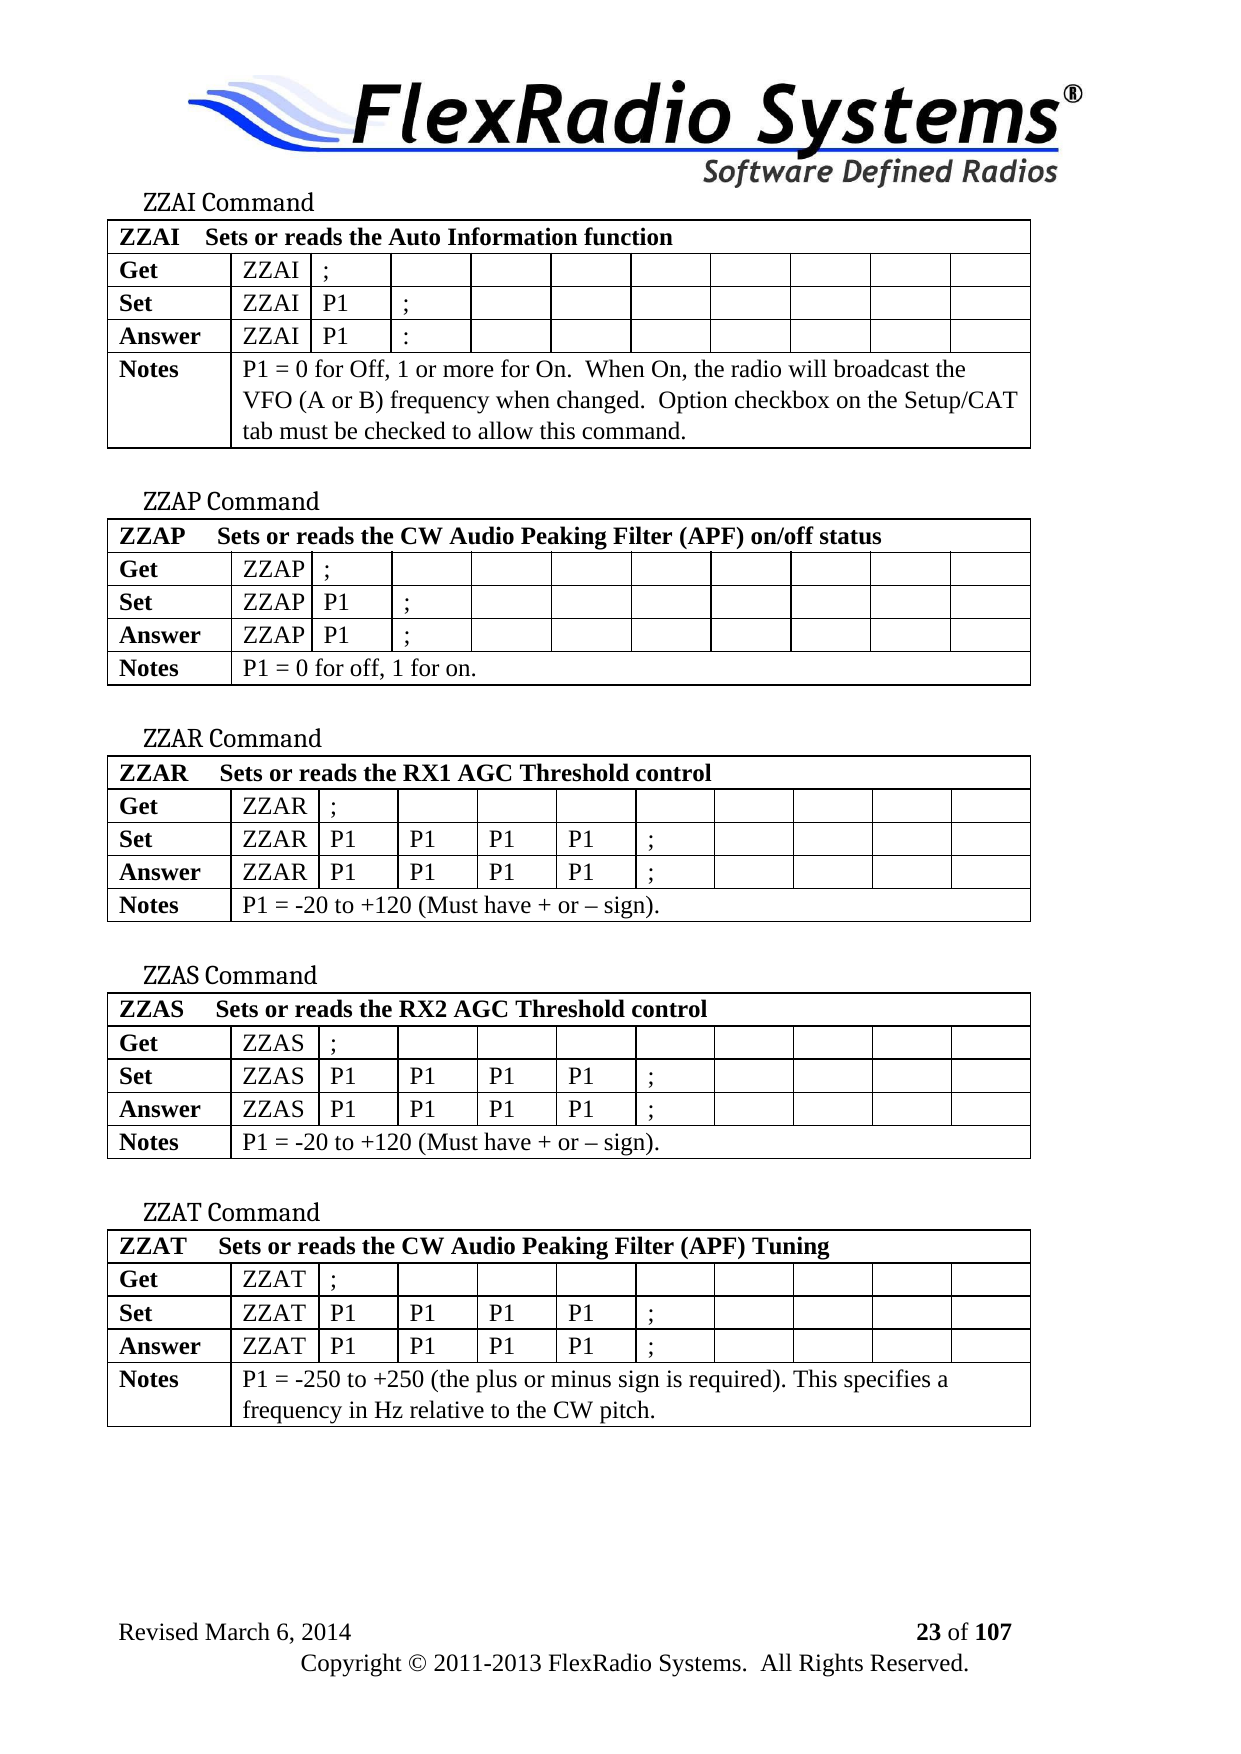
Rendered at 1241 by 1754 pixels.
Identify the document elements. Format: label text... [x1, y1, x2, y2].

table_cell Get [108, 254, 230, 286]
table_cell P1 [320, 1330, 397, 1361]
table_cell ; [637, 856, 714, 888]
table_cell P1 [478, 1330, 556, 1361]
table_cell [715, 1060, 793, 1091]
table_cell Answer [108, 1093, 230, 1124]
table_cell [478, 1027, 556, 1058]
table_cell P1 [557, 1330, 635, 1361]
table_cell P1 [320, 1060, 397, 1091]
table_cell [873, 1264, 951, 1295]
table_cell Notes [108, 353, 230, 447]
table_cell [637, 790, 714, 821]
table_cell [637, 1027, 714, 1058]
table_cell [952, 1027, 1030, 1058]
table_cell [873, 1060, 951, 1091]
table_cell [715, 1027, 793, 1058]
table_cell P1 [557, 823, 635, 854]
table_cell [472, 320, 550, 352]
table_cell [952, 1264, 1030, 1295]
table_cell [472, 586, 551, 618]
table_cell [873, 790, 951, 821]
table_cell [871, 586, 950, 618]
table_cell P1 = -20 to +120 (Must have + or – sign). [232, 1126, 1030, 1158]
table_cell [873, 856, 951, 888]
table_cell [393, 553, 471, 584]
table_cell [794, 1093, 872, 1124]
table_cell P1 [313, 586, 391, 618]
table_cell [794, 790, 872, 821]
table_cell Set [108, 823, 230, 854]
table_cell ZZAI [232, 287, 310, 319]
table_cell Notes [108, 652, 231, 684]
table_cell ; [637, 1093, 714, 1124]
table_cell [557, 790, 635, 821]
table_cell [952, 1093, 1030, 1124]
table_cell [794, 1330, 872, 1361]
table_cell ; [312, 254, 390, 286]
table_cell [552, 287, 630, 319]
table_cell P1 [399, 1297, 477, 1328]
table_cell [552, 619, 631, 651]
table_cell Set [108, 1297, 230, 1328]
table_cell Answer [108, 856, 230, 888]
table_cell [794, 823, 872, 854]
table_cell [871, 553, 950, 584]
table_cell P1 [320, 823, 397, 854]
table_cell ; [637, 1060, 714, 1091]
table_header ZZAP Sets or reads the CW Audio Peaking Filter (APF) on/off status [108, 520, 1030, 551]
table_cell ; [393, 619, 471, 651]
table_cell [791, 254, 870, 286]
table_cell [715, 1297, 793, 1328]
table_cell Answer [108, 1330, 230, 1361]
table_header ZZAS Sets or reads the RX2 AGC Threshold control [108, 994, 1030, 1025]
table_cell [557, 1264, 635, 1295]
table_cell [792, 619, 870, 651]
table_cell P1 [320, 856, 397, 888]
table_cell [715, 823, 793, 854]
table_cell [873, 823, 951, 854]
table_cell P1 [399, 1330, 477, 1361]
table_cell [472, 553, 551, 584]
table_cell [711, 320, 790, 352]
table_cell [951, 254, 1030, 286]
table_cell P1 [478, 1060, 556, 1091]
table_cell [794, 856, 872, 888]
table_cell ZZAT [232, 1330, 318, 1361]
table_cell [478, 1264, 556, 1295]
table_cell [557, 1027, 635, 1058]
table_cell [873, 1297, 951, 1328]
table_cell [478, 790, 556, 821]
table_cell [399, 790, 477, 821]
table_cell [794, 1297, 872, 1328]
table_cell [952, 823, 1030, 854]
table_cell [712, 619, 790, 651]
table_cell P1 [320, 1093, 397, 1124]
table_cell [951, 619, 1030, 651]
table_cell [399, 1027, 477, 1058]
table_cell P1 [320, 1297, 397, 1328]
table_cell P1 = 0 for Off, 1 or more for On. When On, the radio will broadcast the VFO (A or B) frequency when changed. Option checkbox on the Setup/CAT tab must be checked to allow this command. [232, 353, 1030, 447]
table_cell [871, 287, 950, 319]
table_cell ZZAR [232, 856, 318, 888]
table_cell [632, 320, 710, 352]
table_cell ZZAS [232, 1093, 318, 1124]
table_cell P1 = 0 for off, 1 for on. [232, 652, 1030, 684]
table_cell ; [393, 586, 471, 618]
table_cell Answer [108, 320, 230, 352]
table_cell ; [637, 1330, 714, 1361]
table_cell [632, 254, 710, 286]
table_cell [552, 553, 631, 584]
table_cell [794, 1264, 872, 1295]
table_cell P1 [312, 320, 390, 352]
table_cell P1 = -250 to +250 (the plus or minus sign is required). This specifies a frequency in Hz relative to the CW pitch. [232, 1363, 1030, 1426]
table_cell [552, 586, 631, 618]
subtitle ZZAI Command [143, 150, 1122, 218]
table_cell ; [320, 1264, 397, 1295]
table_cell ZZAI [232, 320, 310, 352]
subtitle ZZAR Command [143, 723, 1122, 754]
table_cell Notes [108, 1363, 230, 1426]
table_cell P1 = -20 to +120 (Must have + or – sign). [232, 889, 1030, 921]
table_cell ; [320, 790, 397, 821]
table_cell ; [313, 553, 391, 584]
table_cell P1 [399, 823, 477, 854]
table_cell Get [108, 1027, 230, 1058]
table_cell P1 [313, 619, 391, 651]
subtitle ZZAS Command [143, 960, 1122, 991]
table_cell P1 [557, 1060, 635, 1091]
table_cell [871, 254, 950, 286]
table_cell Answer [108, 619, 231, 651]
table_cell [632, 553, 710, 584]
table_cell ZZAP [232, 619, 311, 651]
table_cell [794, 1060, 872, 1091]
table_cell P1 [478, 856, 556, 888]
table_cell ZZAP [232, 586, 311, 618]
table_cell [712, 553, 790, 584]
table_cell ZZAS [232, 1060, 318, 1091]
table_cell [871, 320, 950, 352]
table_header ZZAI Sets or reads the Auto Information function [108, 221, 1030, 252]
table_cell P1 [399, 856, 477, 888]
table_cell [952, 1060, 1030, 1091]
table_cell [715, 1330, 793, 1361]
table_cell [392, 254, 470, 286]
table_cell [715, 1093, 793, 1124]
table_cell [711, 287, 790, 319]
table_cell P1 [557, 856, 635, 888]
table_cell [951, 320, 1030, 352]
table_cell [951, 287, 1030, 319]
table_cell Set [108, 586, 231, 618]
table_cell ZZAS [232, 1027, 318, 1058]
table_cell [552, 254, 630, 286]
table_cell Set [108, 287, 230, 319]
table_cell Set [108, 1060, 230, 1091]
table_cell [472, 619, 551, 651]
table_cell [632, 287, 710, 319]
table_cell Get [108, 553, 231, 584]
table_cell [951, 553, 1030, 584]
subtitle ZZAT Command [143, 1197, 1122, 1228]
table_cell Get [108, 1264, 230, 1295]
table_cell P1 [478, 823, 556, 854]
table_cell [632, 619, 710, 651]
table_cell [632, 586, 710, 618]
table_cell ZZAT [232, 1297, 318, 1328]
table_header ZZAR Sets or reads the RX1 AGC Threshold control [108, 757, 1030, 788]
table_cell P1 [557, 1297, 635, 1328]
table_cell [399, 1264, 477, 1295]
table_cell [873, 1330, 951, 1361]
table_cell [712, 586, 790, 618]
table_cell ZZAI [232, 254, 310, 286]
table_cell [873, 1093, 951, 1124]
table_cell ; [320, 1027, 397, 1058]
table_cell ; [637, 1297, 714, 1328]
table_cell [711, 254, 790, 286]
table_cell P1 [557, 1093, 635, 1124]
table_cell [715, 790, 793, 821]
table_cell P1 [399, 1060, 477, 1091]
table_cell Notes [108, 1126, 230, 1158]
table_cell ZZAT [232, 1264, 318, 1295]
table_cell : [392, 320, 470, 352]
table_cell [873, 1027, 951, 1058]
table_cell ZZAR [232, 823, 318, 854]
table_cell [794, 1027, 872, 1058]
table_cell [952, 1297, 1030, 1328]
table_cell [791, 320, 870, 352]
table_cell [871, 619, 950, 651]
table_cell [715, 856, 793, 888]
table_cell [952, 790, 1030, 821]
table_cell Notes [108, 889, 230, 921]
table_cell ZZAP [232, 553, 311, 584]
table_cell ; [392, 287, 470, 319]
table_cell [792, 586, 870, 618]
table_cell P1 [312, 287, 390, 319]
subtitle ZZAP Command [143, 486, 1122, 517]
table_cell P1 [399, 1093, 477, 1124]
table_header ZZAT Sets or reads the CW Audio Peaking Filter (APF) Tuning [108, 1231, 1030, 1262]
table_cell [552, 320, 630, 352]
table_cell [792, 553, 870, 584]
table_cell Get [108, 790, 230, 821]
table_cell P1 [478, 1297, 556, 1328]
table_cell [952, 1330, 1030, 1361]
table_cell ZZAR [232, 790, 318, 821]
table_cell [791, 287, 870, 319]
picture [187, 75, 1088, 150]
table_cell [952, 856, 1030, 888]
table_cell [637, 1264, 714, 1295]
table_cell ; [637, 823, 714, 854]
table_cell [951, 586, 1030, 618]
table_cell [472, 287, 550, 319]
table_cell P1 [478, 1093, 556, 1124]
table_cell [472, 254, 550, 286]
table_cell [715, 1264, 793, 1295]
